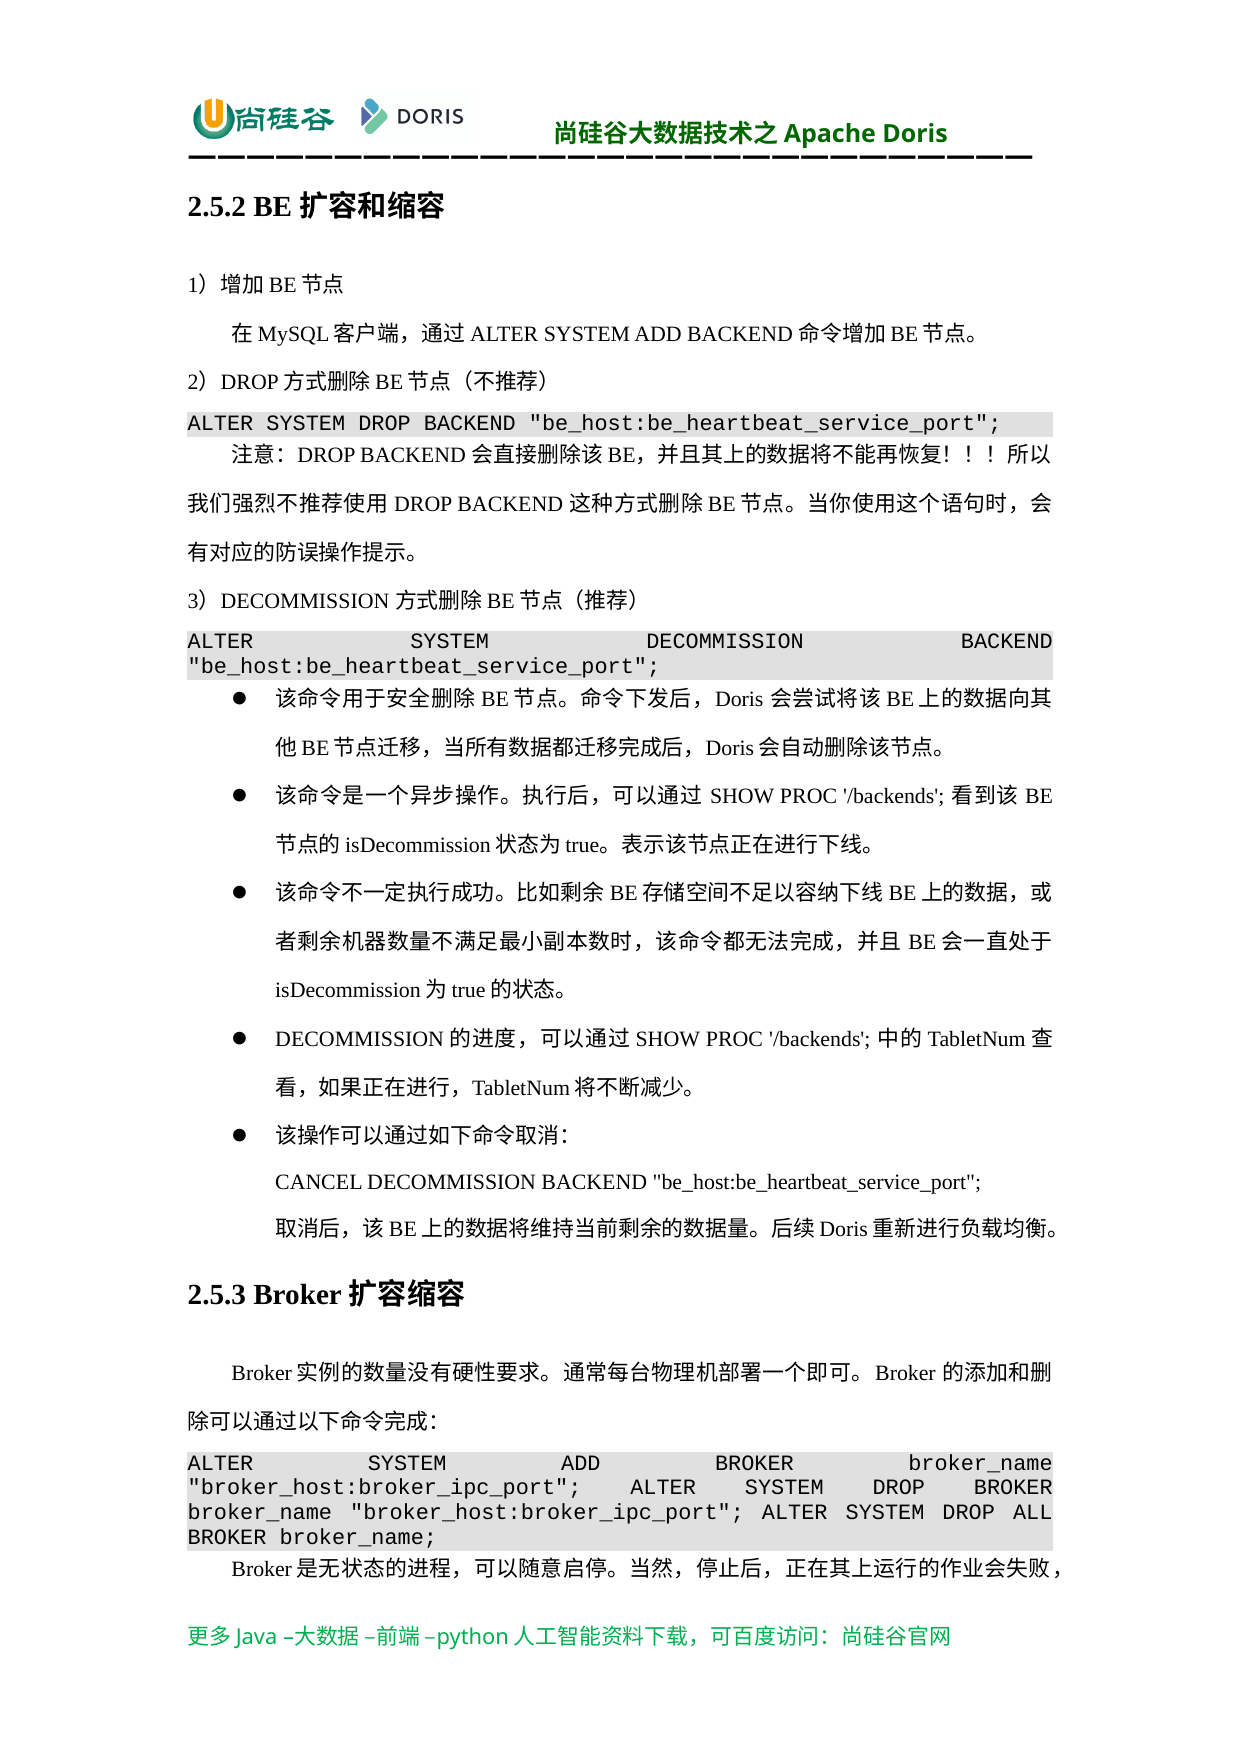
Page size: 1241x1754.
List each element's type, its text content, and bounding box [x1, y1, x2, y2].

text ALTER SYSTEM DROP BACKEND "be_host:be_heartbeat_service_port"; [187, 412, 1053, 437]
text Broker实例的数量没有硬性要求。通常每台物理机部署一个即可。Broker 的添加和删除可以通过以下命令完成： [187, 1354, 1053, 1436]
text 1）增加BE节点 [187, 267, 1053, 299]
text CANCEL DECOMMISSION BACKEND "be_host:be_heartbeat_service_port"; [275, 1166, 1053, 1198]
text 在MySQL客户端，通过 ALTER SYSTEM ADD BACKEND 命令增加BE节点。 [187, 315, 1053, 348]
text ALTER SYSTEM DECOMMISSION BACKEND "be_host:be_heartbeat_service_port"; [187, 631, 1053, 680]
list 该操作可以通过如下命令取消： [231, 1117, 1053, 1150]
text ALTER SYSTEM ADD BROKER broker_name "broker_host:broker_ipc_port"; ALTER SYSTEM DROP BROKER broker_name "broker_host:broker_ipc_port"; ALTER SYSTEM DROP ALL BROKER broker_name; [187, 1452, 1053, 1551]
subtitle 2.5.3 Broker 扩容缩容 [187, 1259, 1053, 1324]
text 3）DECOMMISSION 方式删除BE节点（推荐） [187, 582, 1053, 615]
text 注意：DROP BACKEND 会直接删除该BE，并且其上的数据将不能再恢复！！！所以我们强烈不推荐使用 DROP BACKEND 这种方式删除BE节点。当你使用这个语句时，会有对应的防误操作提示。 [187, 437, 1053, 567]
picture [187, 94, 338, 143]
subtitle 2.5.2 BE 扩容和缩容 [187, 171, 1053, 236]
list DECOMMISSION的进度，可以通过SHOW PROC '/backends'; 中的TabletNum查看，如果正在进行，TabletNum将不断减少。 [231, 1020, 1053, 1102]
list 该命令是一个异步操作。执行后，可以通过 SHOW PROC '/backends'; 看到该 BE 节点的isDecommission状态为true。表示该节点正在进行下线。 [231, 777, 1053, 859]
list 该命令不一定执行成功。比如剩余BE存储空间不足以容纳下线BE上的数据，或者剩余机器数量不满足最小副本数时，该命令都无法完成，并且BE会一直处于 isDecommission为true的状态。 [231, 874, 1053, 1004]
text 取消后，该BE上的数据将维持当前剩余的数据量。后续Doris重新进行负载均衡。 [275, 1211, 1053, 1243]
text 2）DROP方式删除BE节点（不推荐） [187, 363, 1053, 396]
text Broker是无状态的进程，可以随意启停。当然，停止后，正在其上运行的作业会失败，重试即可。 [187, 1551, 1053, 1583]
picture [353, 88, 477, 143]
list 该命令用于安全删除BE节点。命令下发后，Doris 会尝试将该BE上的数据向其他BE节点迁移，当所有数据都迁移完成后，Doris会自动删除该节点。 [231, 680, 1053, 762]
